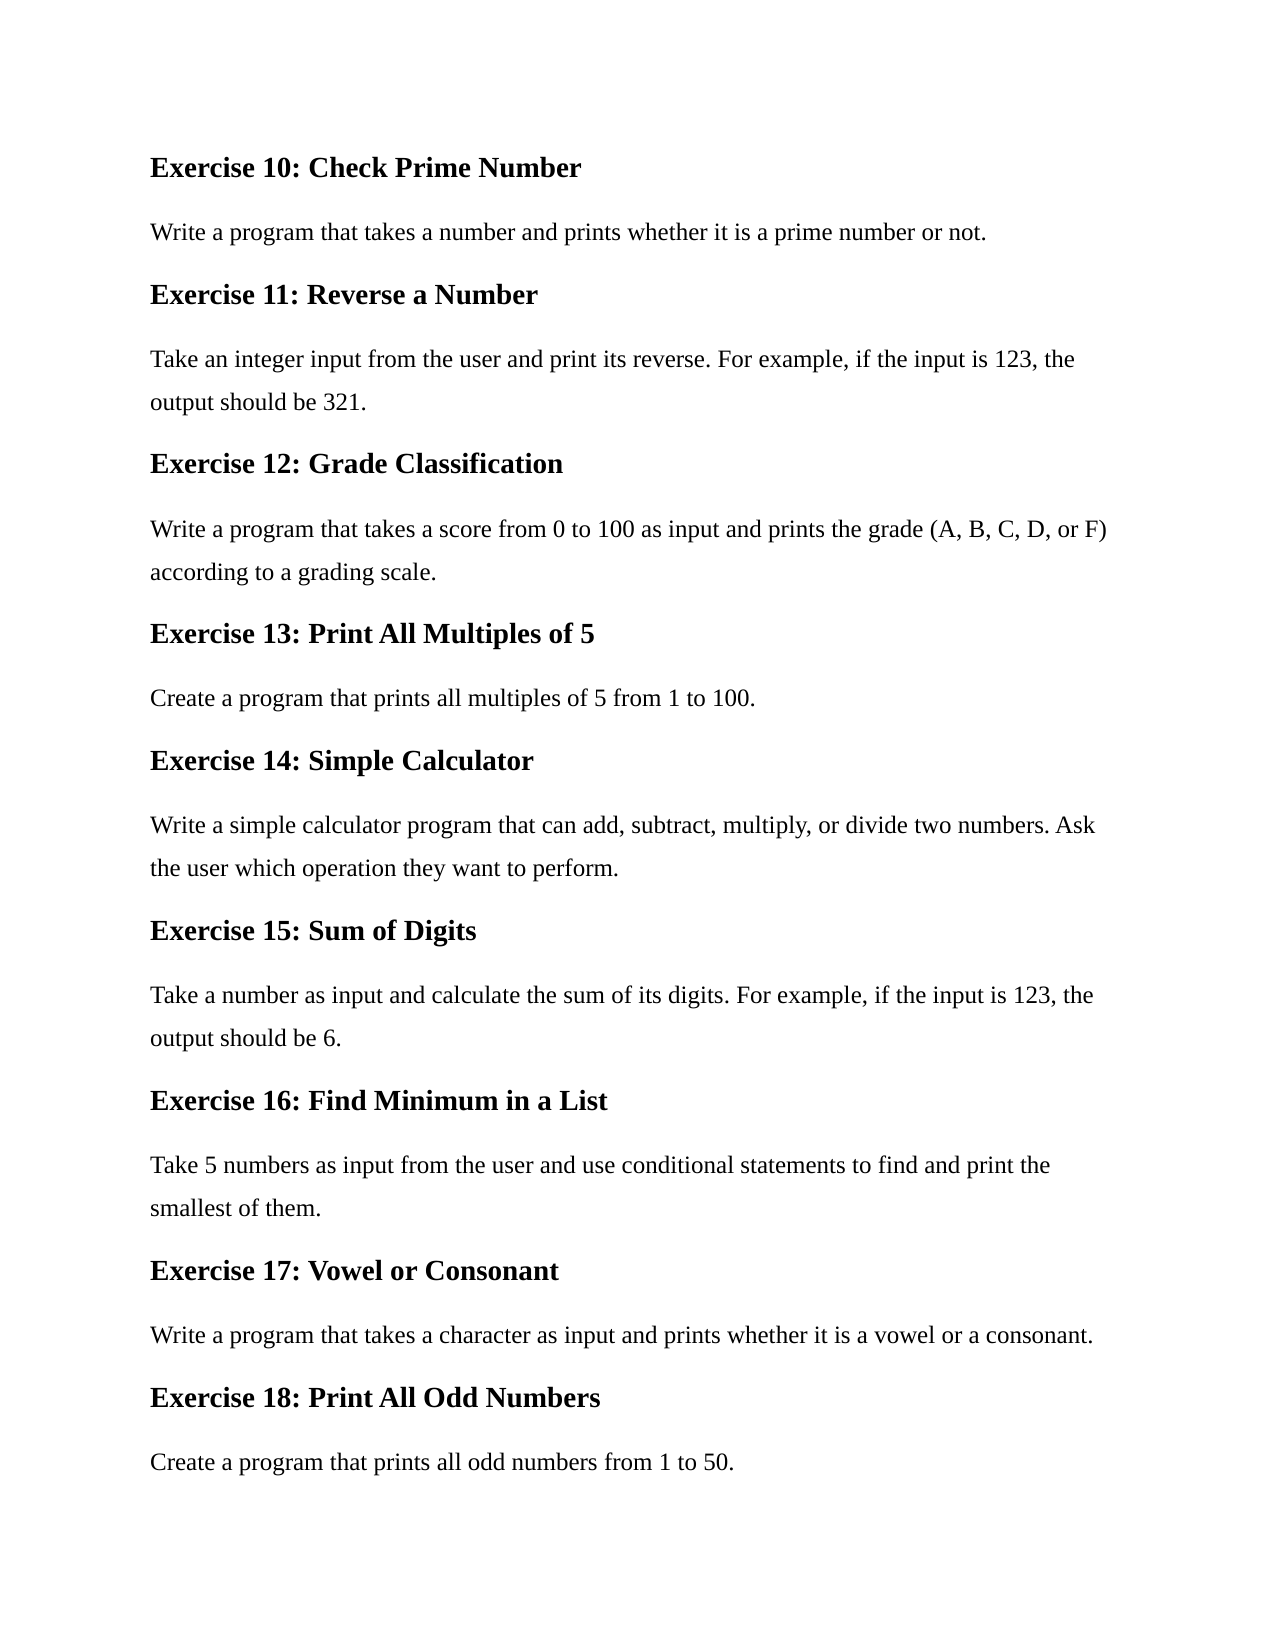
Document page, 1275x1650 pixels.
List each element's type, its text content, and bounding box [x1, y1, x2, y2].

text Write a program that takes a number and prints whether it is a prime number or not. [150, 217, 1125, 246]
text Exercise 16: Find Minimum in a List [150, 1083, 1125, 1117]
text Exercise 18: Print All Odd Numbers [150, 1380, 1125, 1413]
text Exercise 17: Vowel or Consonant [150, 1253, 1125, 1287]
text Exercise 12: Grade Classification [150, 447, 1125, 480]
text Exercise 10: Check Prime Number [150, 150, 1125, 183]
text Exercise 11: Reverse a Number [150, 277, 1125, 310]
text Take a number as input and calculate the sum of its digits. For example, if the input is 123, the output should be 6. [150, 980, 1125, 1052]
text Exercise 13: Print All Multiples of 5 [150, 617, 1125, 650]
text Write a simple calculator program that can add, subtract, multiply, or divide two numbers. Ask the user which operation they want to perform. [150, 810, 1125, 882]
text Write a program that takes a score from 0 to 100 as input and prints the grade (A, B, C, D, or F) according to a grading scale. [150, 514, 1125, 586]
text Exercise 15: Sum of Digits [150, 913, 1125, 947]
text Write a program that takes a character as input and prints whether it is a vowel or a consonant. [150, 1320, 1125, 1349]
text Create a program that prints all multiples of 5 from 1 to 100. [150, 683, 1125, 712]
text Take 5 numbers as input from the user and use conditional statements to find and print the smallest of them. [150, 1150, 1125, 1222]
text Create a program that prints all odd numbers from 1 to 50. [150, 1447, 1125, 1476]
text Take an integer input from the user and print its reverse. For example, if the input is 123, the output should be 321. [150, 344, 1125, 416]
text Exercise 14: Simple Calculator [150, 743, 1125, 777]
